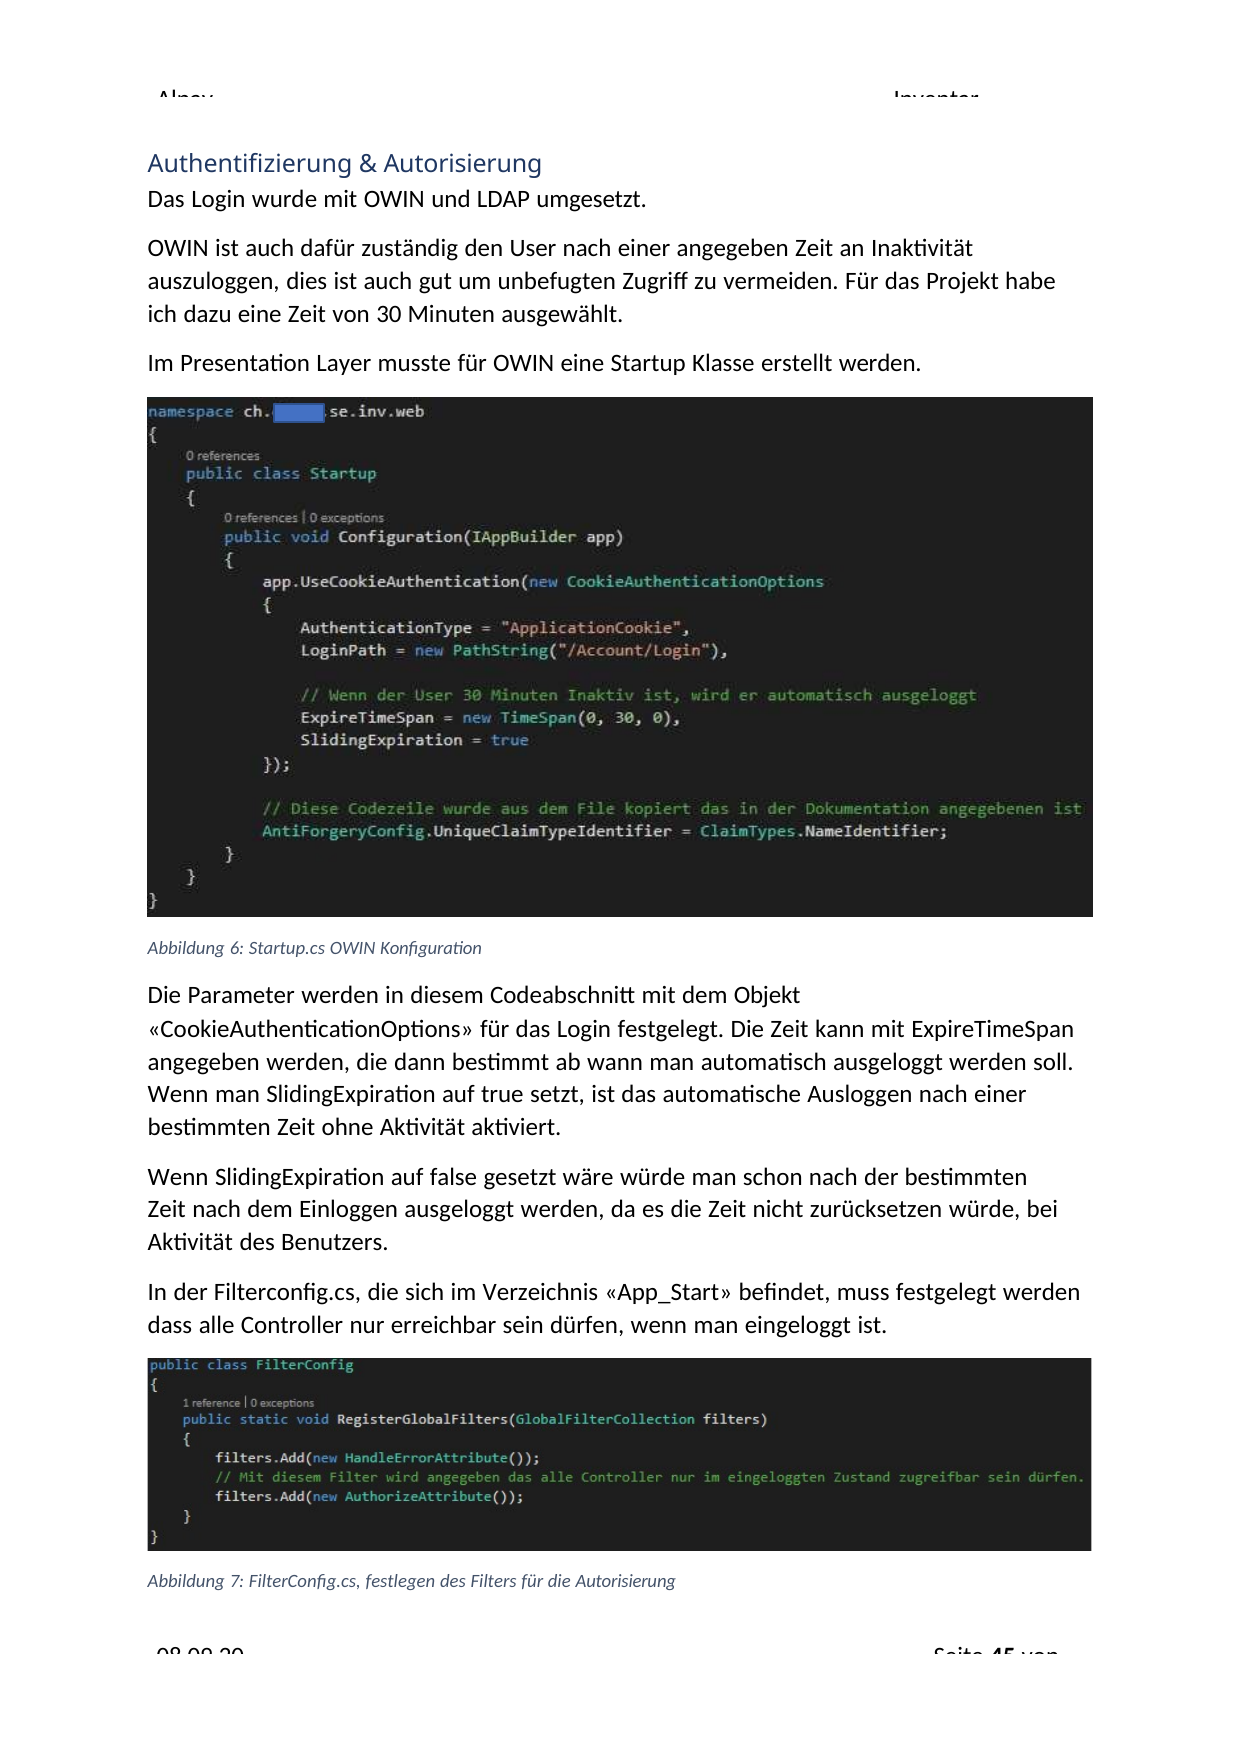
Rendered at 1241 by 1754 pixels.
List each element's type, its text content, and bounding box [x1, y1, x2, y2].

picture [147, 397, 1093, 414]
text Abbildung 6: Startup.cs OWIN Konfiguration [147, 414, 1105, 959]
text In der Filterconfig.cs, die sich im Verzeichnis «App_Start» befindet, muss festgelegt werden dass alle Controller nur erreichbar sein dürfen, wenn man eingeloggt ist. [147, 1276, 1105, 1339]
subtitle Authentifizierung & Autorisierung [147, 146, 1105, 180]
text «CookieAuthenticationOptions» für das Login festgelegt. Die Zeit kann mit ExpireTimeSpan angegeben werden, die dann bestimmt ab wann man automatisch ausgeloggt werden soll. Wenn man SlidingExpiration auf true setzt, ist das automatische Ausloggen nach einer bestimmten Zeit ohne Aktivität aktiviert. [147, 1013, 1091, 1142]
text Im Presentation Layer musste für OWIN eine Startup Klasse erstellt werden. [147, 348, 1105, 378]
text Die Parameter werden in diesem Codeabschnitt mit dem Objekt [147, 980, 1105, 1010]
picture [147, 1358, 1092, 1551]
text OWIN ist auch dafür zuständig den User nach einer angegeben Zeit an Inaktivität auszuloggen, dies ist auch gut um unbefugten Zugriff zu vermeiden. Für das Projekt habe ich dazu eine Zeit von 30 Minuten ausgewählt. [147, 232, 1091, 329]
text Wenn SlidingExpiration auf false gesetzt wäre würde man schon nach der bestimmten Zeit nach dem Einloggen ausgeloggt werden, da es die Zeit nicht zurücksetzen würde, bei Aktivität des Benutzers. [147, 1161, 1069, 1257]
text Das Login wurde mit OWIN und LDAP umgesetzt. [147, 183, 1105, 213]
